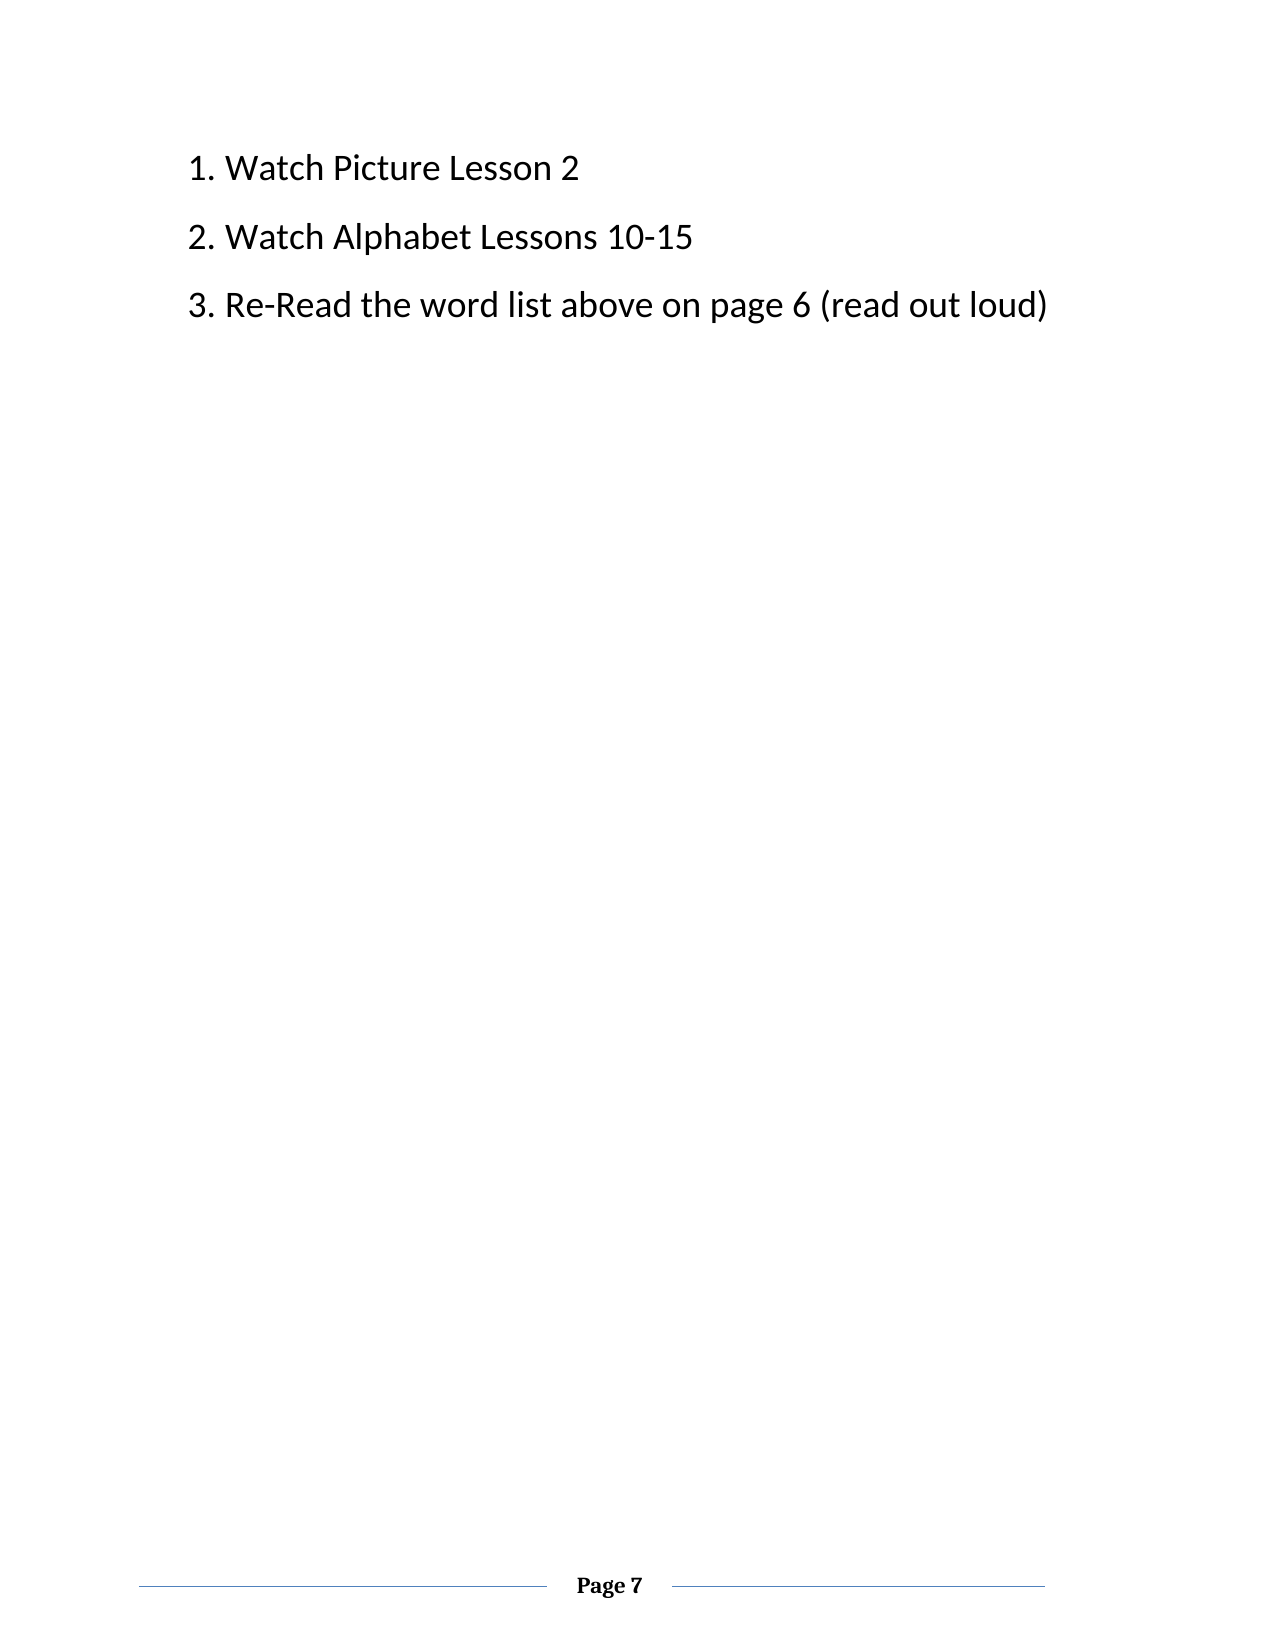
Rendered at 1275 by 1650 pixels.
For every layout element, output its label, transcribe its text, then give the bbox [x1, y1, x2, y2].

list Watch Alphabet Lessons 10-15 [187, 213, 1125, 258]
list Re-Read the word list above on page 6 (read out loud) [187, 281, 1125, 327]
list Watch Picture Lesson 2 [187, 144, 1125, 190]
